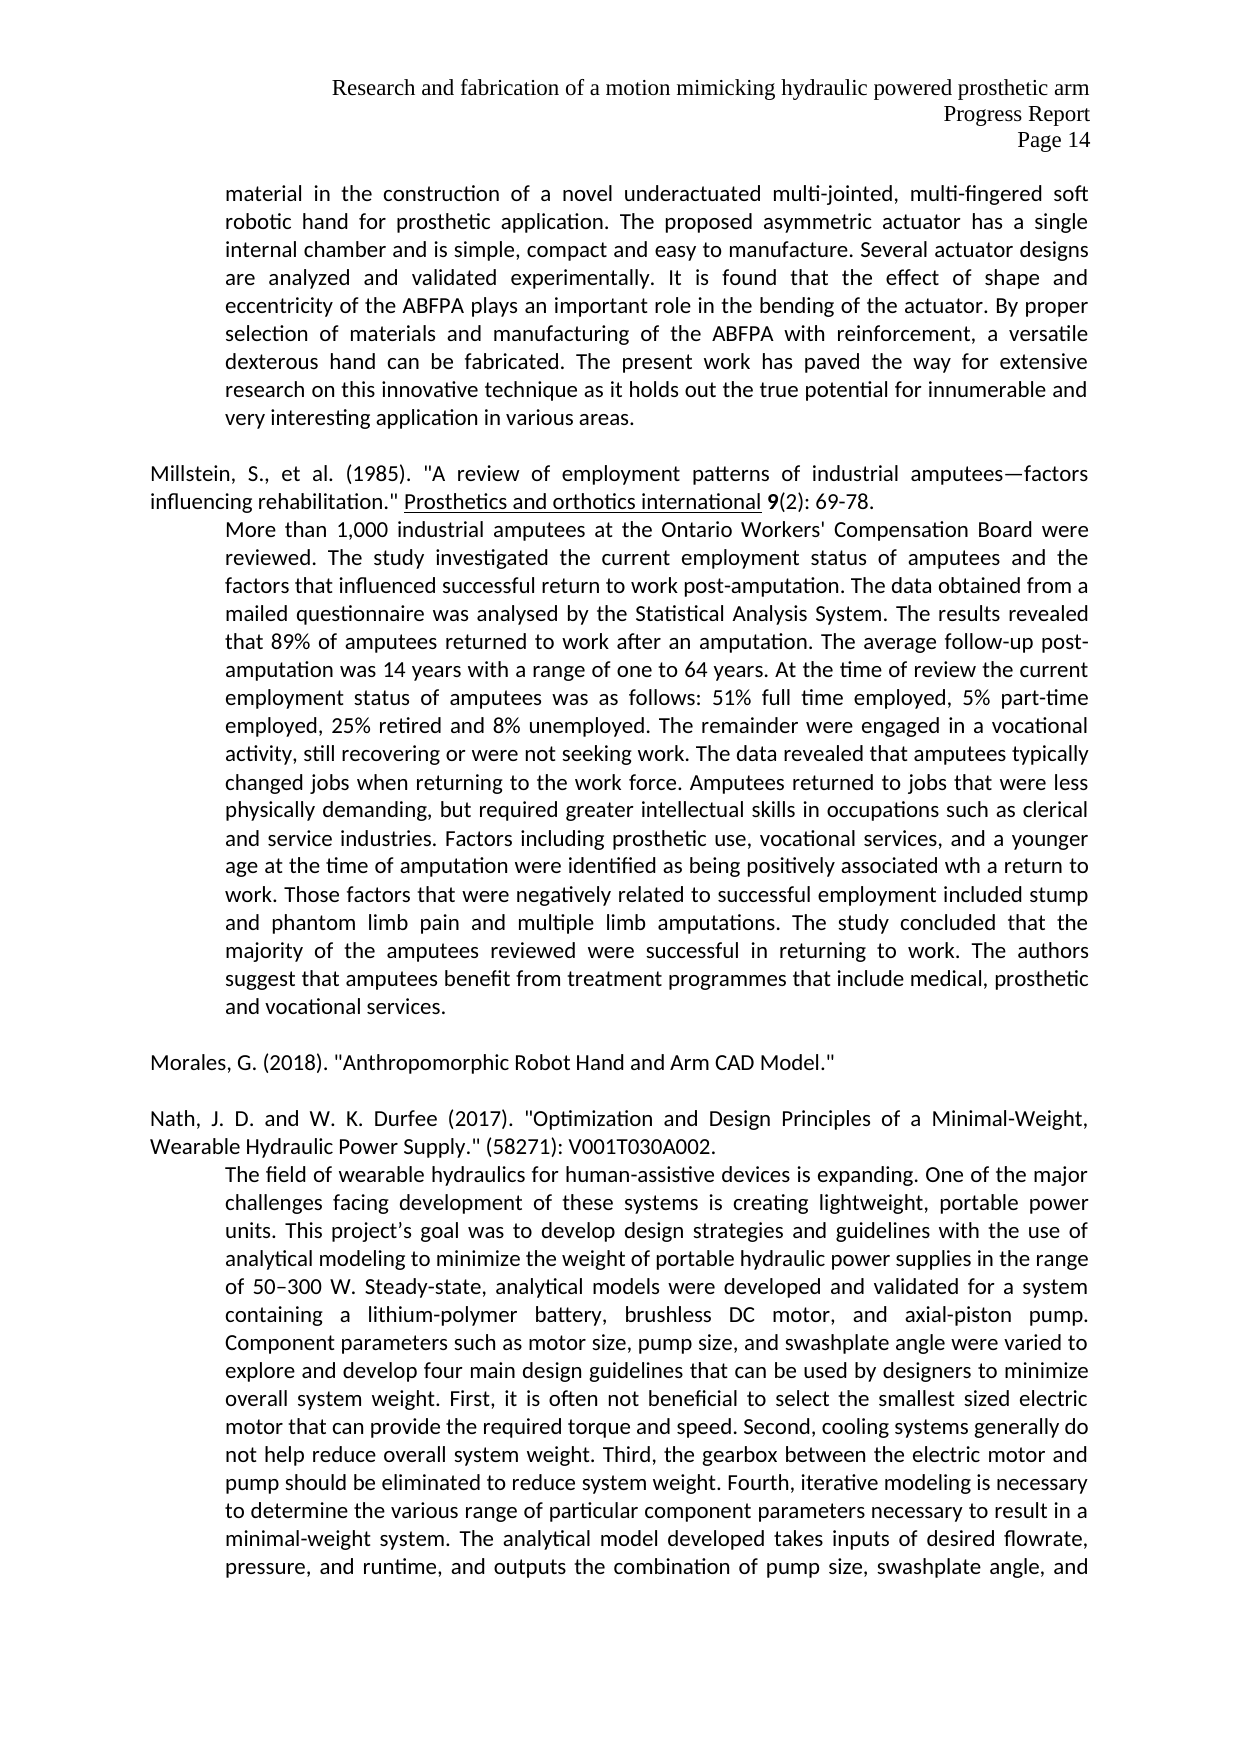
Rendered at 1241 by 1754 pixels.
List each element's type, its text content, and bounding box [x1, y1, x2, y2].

text Nath, J. D. and W. K. Durfee (2017). "Optimization and Design Principles of a Minimal-Weight, Wearable Hydraulic Power Supply." (58271): V001T030A002. [150, 1104, 1090, 1160]
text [150, 1160, 1090, 1580]
text More than 1,000 industrial amputees at the Ontario Workers' Compensation Board were reviewed. The study investigated the current employment status of amputees and the factors that influenced successful return to work post-amputation. The data obtained from a mailed questionnaire was analysed by the Statistical Analysis System. The results revealed that 89% of amputees returned to work after an amputation. The average follow-up post-amputation was 14 years with a range of one to 64 years. At the time of review the current employment status of amputees was as follows: 51% full time employed, 5% part-time employed, 25% retired and 8% unemployed. The remainder were engaged in a vocational activity, still recovering or were not seeking work. The data revealed that amputees typically changed jobs when returning to the work force. Amputees returned to jobs that were less physically demanding, but required greater intellectual skills in occupations such as clerical and service industries. Factors including prosthetic use, vocational services, and a younger age at the time of amputation were identified as being positively associated wth a return to work. Those factors that were negatively related to successful employment included stump and phantom limb pain and multiple limb amputations. The study concluded that the majority of the amputees reviewed were successful in returning to work. The authors suggest that amputees benefit from treatment programmes that include medical, prosthetic and vocational services. [150, 515, 1090, 1020]
text Morales, G. (2018). "Anthropomorphic Robot Hand and Arm CAD Model." [150, 1048, 1090, 1076]
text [150, 179, 1090, 431]
text Millstein, S., et al. (1985). "A review of employment patterns of industrial amputees—factors influencing rehabilitation." Prosthetics and orthotics international 9(2): 69-78. [150, 459, 1090, 515]
